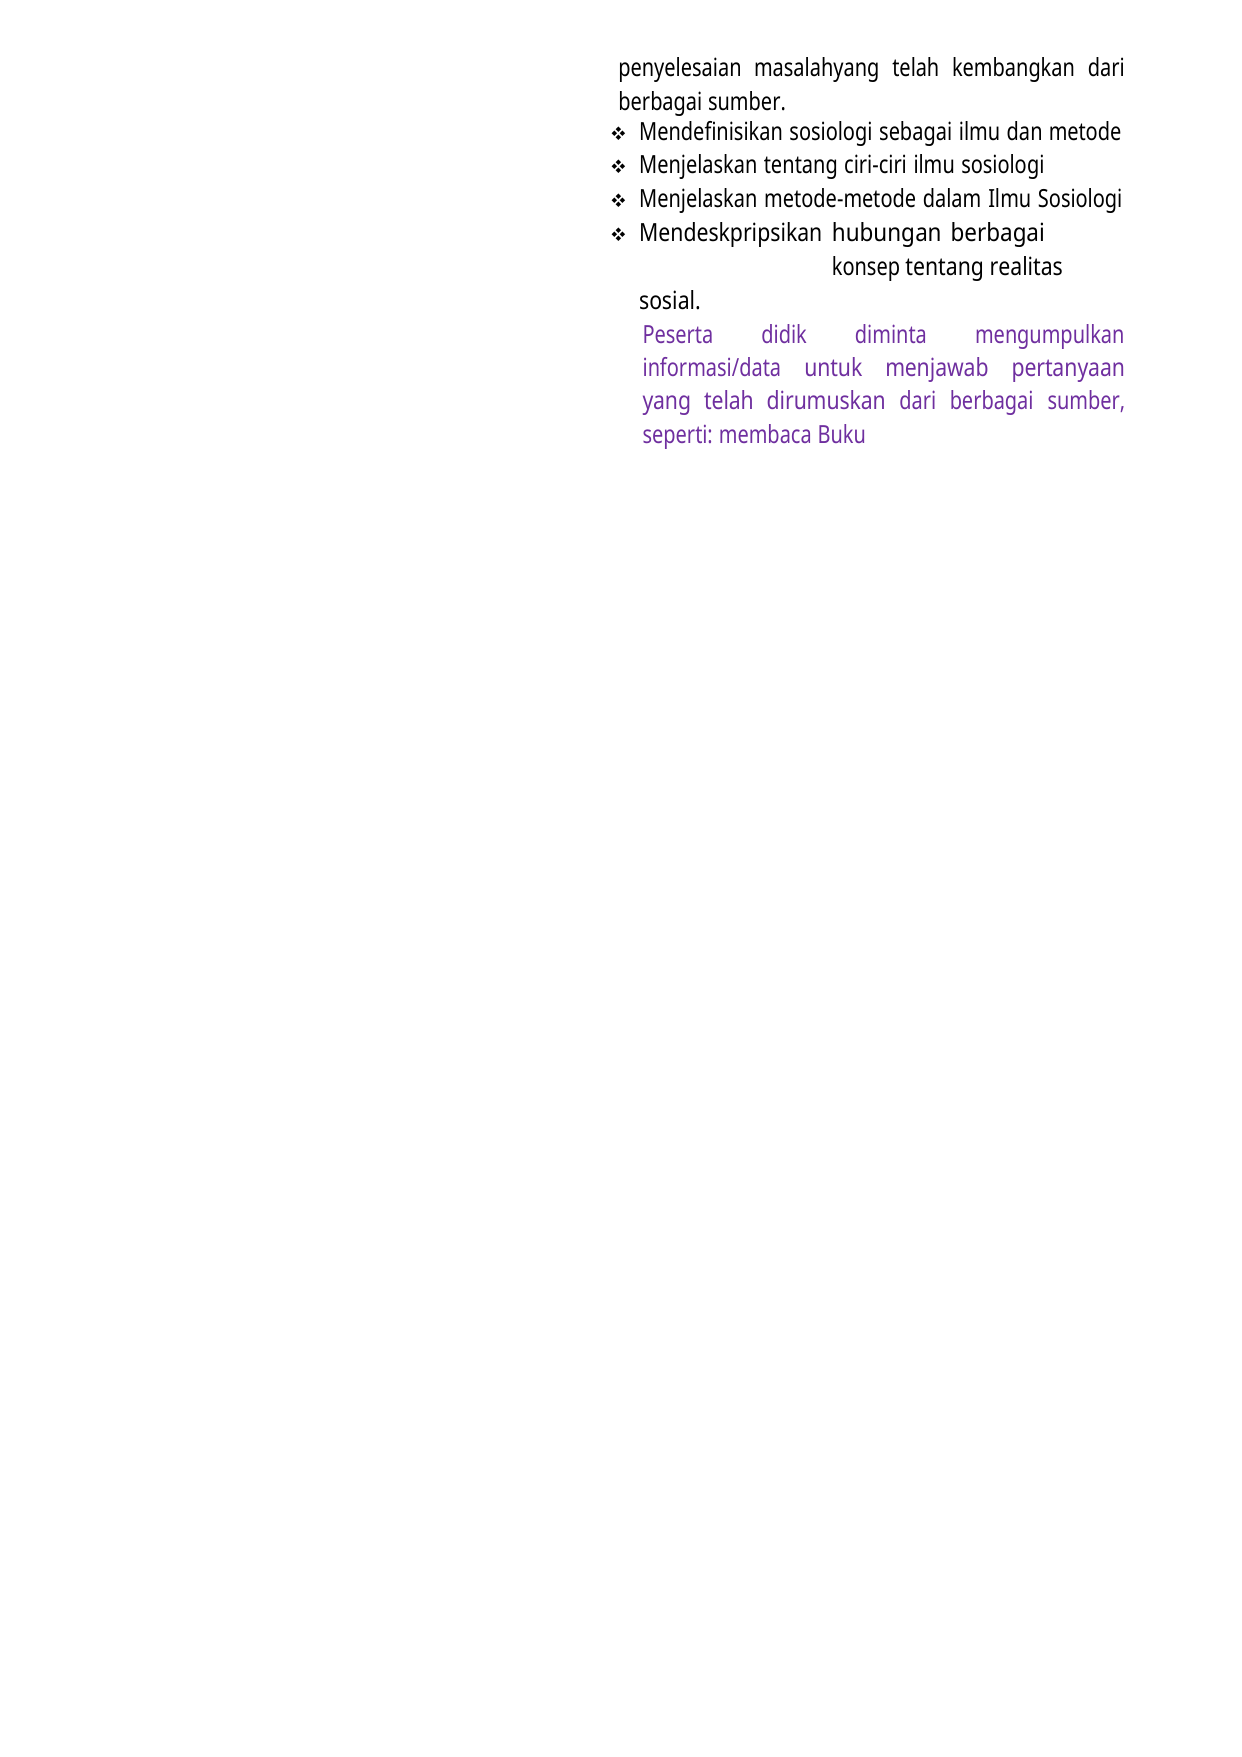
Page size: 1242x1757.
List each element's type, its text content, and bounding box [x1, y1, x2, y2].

list Menjelaskan metode-metode dalam Ilmu Sosiologi [610, 181, 1221, 214]
list Mendefinisikan sosiologi sebagai ilmu dan metode [610, 118, 1221, 146]
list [581, 50, 1125, 118]
text Peserta didik diminta mengumpulkan informasi/data untuk menjawab pertanyaan yang telah dirumuskan dari berbagai sumber, seperti: membaca Buku [642, 317, 1125, 450]
list Mendeskpripsikan hubungan berbagai konsep tentang realitas sosial. [610, 214, 1124, 317]
list Menjelaskan tentang ciri-ciri ilmu sosiologi [610, 146, 1221, 181]
